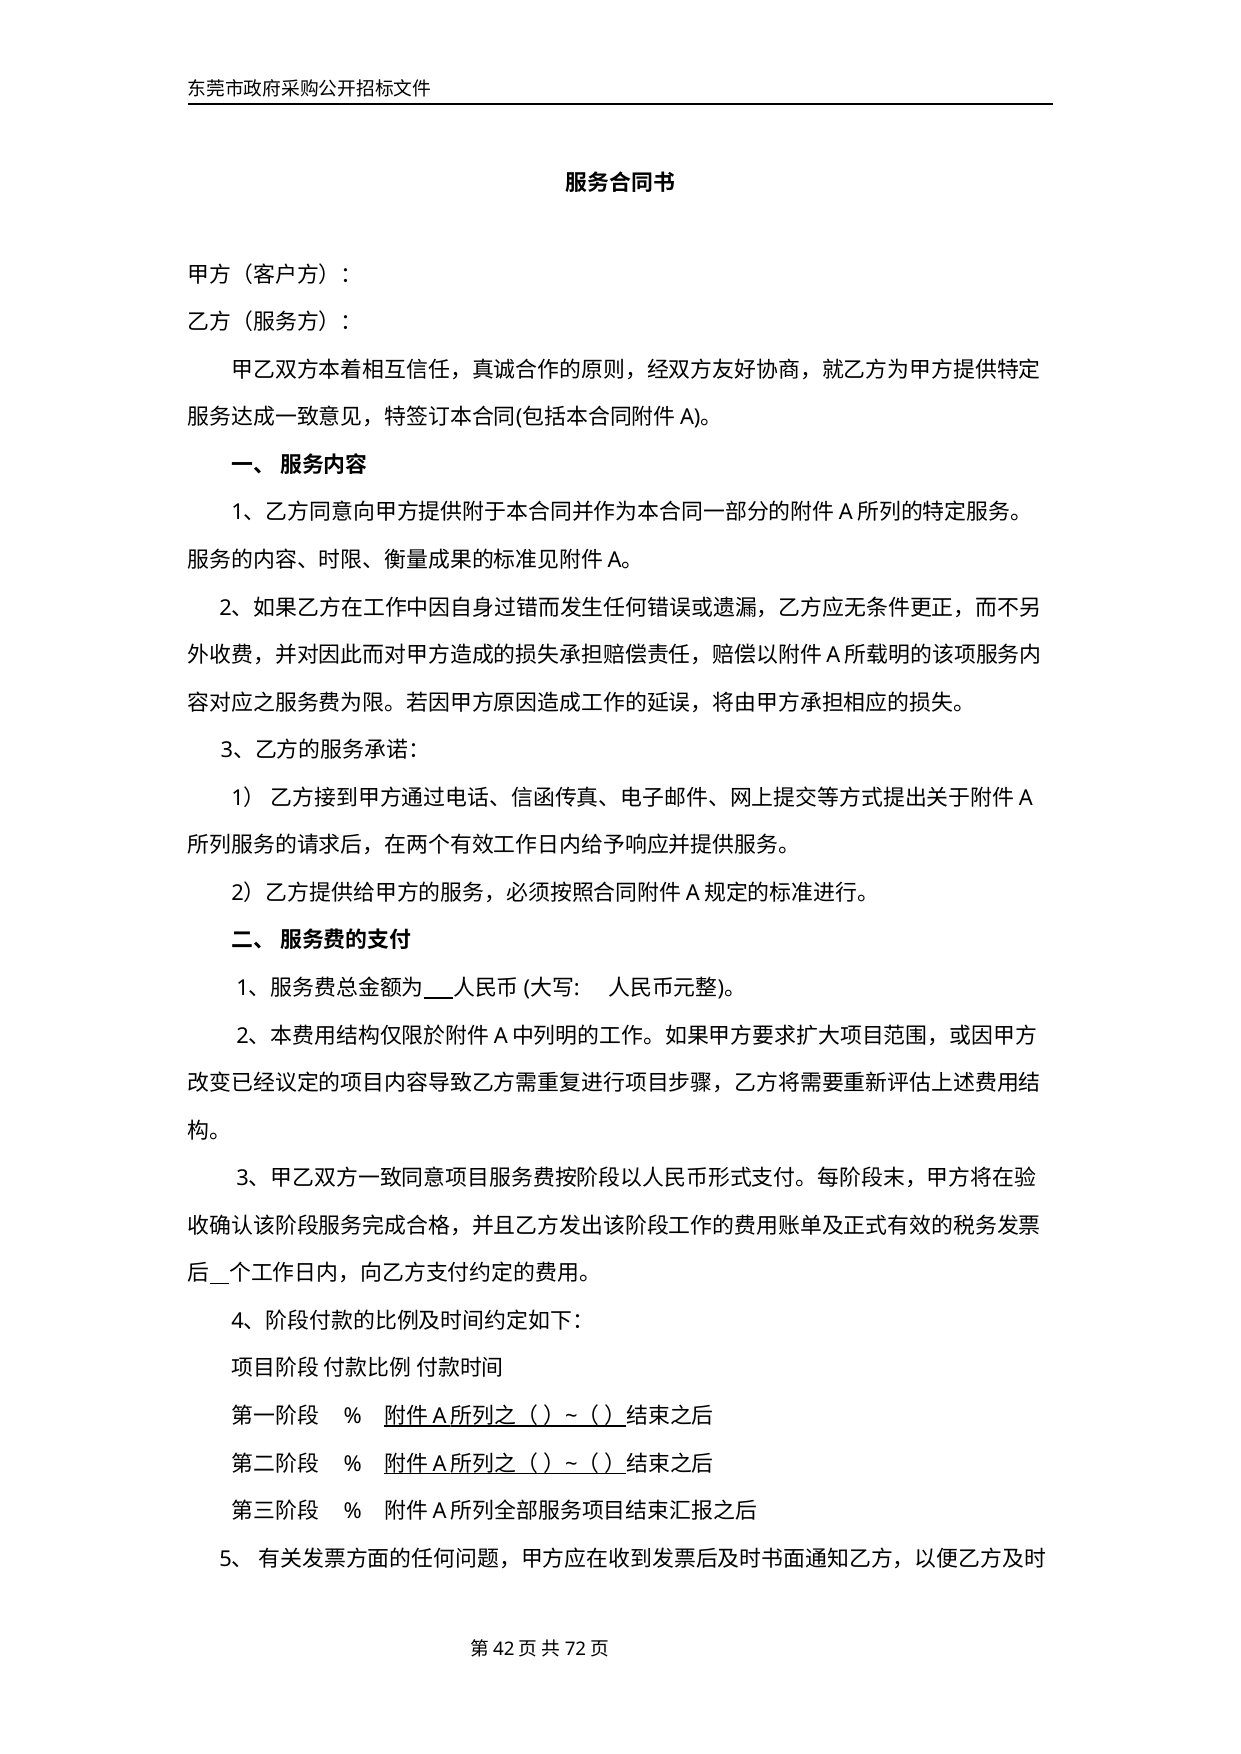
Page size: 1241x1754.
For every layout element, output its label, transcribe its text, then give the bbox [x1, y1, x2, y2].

text 第二阶段 % 附件A所列之（ ）~（ ）结束之后 [187, 1446, 1053, 1477]
text 2、本费用结构仅限於附件A中列明的工作。如果甲方要求扩大项目范围，或因甲方改变已经议定的项目内容导致乙方需重复进行项目步骤，乙方将需要重新评估上述费用结构。 [187, 1018, 1053, 1144]
text 1、乙方同意向甲方提供附于本合同并作为本合同一部分的附件A所列的特定服务。服务的内容、时限、衡量成果的标准见附件A。 [187, 494, 1053, 574]
text 1） 乙方接到甲方通过电话、信函传真、电子邮件、网上提交等方式提出关于附件A所列服务的请求后，在两个有效工作日内给予响应并提供服务。 [187, 780, 1053, 859]
text 3、甲乙双方一致同意项目服务费按阶段以人民币形式支付。每阶段末，甲方将在验收确认该阶段服务完成合格，并且乙方发出该阶段工作的费用账单及正式有效的税务发票后 个工作日内，向乙方支付约定的费用。 [187, 1160, 1053, 1287]
text 2）乙方提供给甲方的服务，必须按照合同附件A规定的标准进行。 [187, 875, 1053, 907]
text 服务合同书 [187, 164, 1053, 196]
text 一、 服务内容 [187, 447, 1053, 478]
text 第一阶段 % 附件A所列之（ ）~（ ）结束之后 [187, 1398, 1053, 1430]
text 乙方（服务方）： [187, 304, 1053, 336]
text 1、服务费总金额为 人民币 (大写: 人民币元整)。 [187, 970, 1053, 1002]
text 二、 服务费的支付 [187, 922, 1053, 954]
text 甲乙双方本着相互信任，真诚合作的原则，经双方友好协商，就乙方为甲方提供特定服务达成一致意见，特签订本合同(包括本合同附件A)。 [187, 352, 1053, 431]
text 2、如果乙方在工作中因自身过错而发生任何错误或遗漏，乙方应无条件更正，而不另外收费，并对因此而对甲方造成的损失承担赔偿责任，赔偿以附件A所载明的该项服务内容对应之服务费为限。若因甲方原因造成工作的延误，将由甲方承担相应的损失。 [187, 589, 1053, 716]
text 第三阶段 % 附件A所列全部服务项目结束汇报之后 [187, 1493, 1053, 1525]
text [187, 1541, 1053, 1572]
text 项目阶段 付款比例 付款时间 [187, 1350, 1053, 1382]
text 4、阶段付款的比例及时间约定如下： [187, 1303, 1053, 1334]
text 3、乙方的服务承诺： [187, 732, 1053, 764]
text 甲方（客户方）： [187, 257, 1053, 288]
